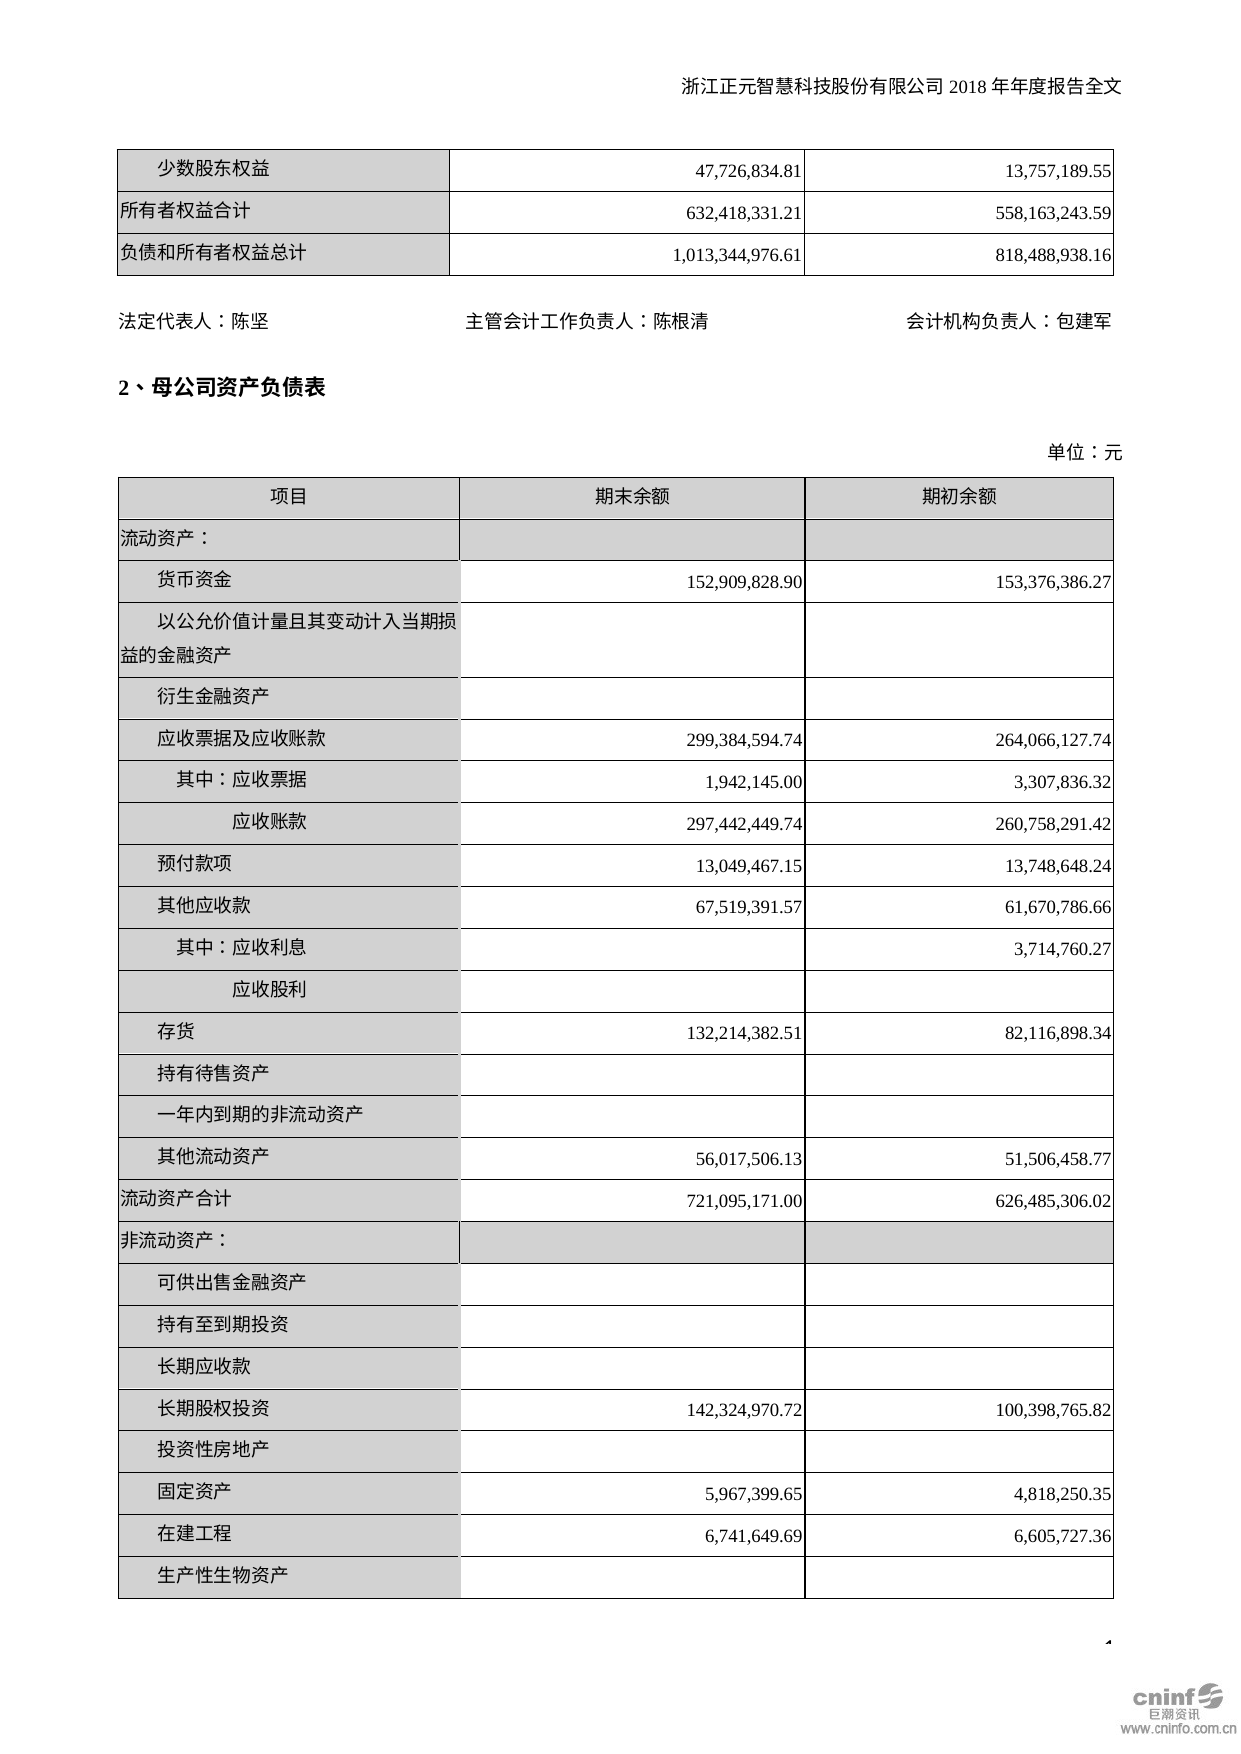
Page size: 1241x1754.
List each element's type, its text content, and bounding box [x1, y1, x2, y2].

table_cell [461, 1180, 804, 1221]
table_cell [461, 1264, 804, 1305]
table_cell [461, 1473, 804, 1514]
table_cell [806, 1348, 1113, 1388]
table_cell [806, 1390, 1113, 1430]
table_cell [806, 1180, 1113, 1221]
text 法定代表人：陈坚 主管会计工作负责人：陈根清 会计机构负责人：包建军 [102, 308, 1112, 334]
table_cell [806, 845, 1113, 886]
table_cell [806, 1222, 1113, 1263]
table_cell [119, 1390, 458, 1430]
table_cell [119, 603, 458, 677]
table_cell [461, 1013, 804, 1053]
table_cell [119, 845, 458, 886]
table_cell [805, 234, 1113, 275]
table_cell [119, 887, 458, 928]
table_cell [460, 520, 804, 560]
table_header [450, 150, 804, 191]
text 单位：元 [102, 439, 1122, 465]
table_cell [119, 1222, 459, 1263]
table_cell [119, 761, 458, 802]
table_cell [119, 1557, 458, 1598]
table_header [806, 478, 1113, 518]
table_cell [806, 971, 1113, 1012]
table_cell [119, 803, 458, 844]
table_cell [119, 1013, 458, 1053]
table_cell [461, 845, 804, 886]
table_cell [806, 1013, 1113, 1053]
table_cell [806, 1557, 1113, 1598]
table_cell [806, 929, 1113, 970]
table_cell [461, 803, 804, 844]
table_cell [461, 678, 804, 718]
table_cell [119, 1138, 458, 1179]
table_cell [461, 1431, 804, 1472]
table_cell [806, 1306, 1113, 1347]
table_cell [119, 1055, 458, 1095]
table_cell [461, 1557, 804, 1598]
picture [1115, 1680, 1240, 1737]
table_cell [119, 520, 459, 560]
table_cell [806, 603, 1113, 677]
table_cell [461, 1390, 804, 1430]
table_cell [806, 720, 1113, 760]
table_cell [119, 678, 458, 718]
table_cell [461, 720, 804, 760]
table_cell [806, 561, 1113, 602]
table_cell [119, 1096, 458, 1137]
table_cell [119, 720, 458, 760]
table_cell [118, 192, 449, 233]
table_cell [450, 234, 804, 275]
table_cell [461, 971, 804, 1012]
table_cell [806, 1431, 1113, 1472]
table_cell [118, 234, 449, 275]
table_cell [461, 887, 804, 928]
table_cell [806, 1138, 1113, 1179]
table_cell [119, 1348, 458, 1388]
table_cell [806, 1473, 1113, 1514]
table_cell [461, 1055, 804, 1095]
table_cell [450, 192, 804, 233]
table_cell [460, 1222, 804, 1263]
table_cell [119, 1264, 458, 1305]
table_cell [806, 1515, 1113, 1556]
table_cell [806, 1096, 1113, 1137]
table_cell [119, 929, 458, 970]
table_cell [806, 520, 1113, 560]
text 2、母公司资产负债表 [118, 372, 1240, 402]
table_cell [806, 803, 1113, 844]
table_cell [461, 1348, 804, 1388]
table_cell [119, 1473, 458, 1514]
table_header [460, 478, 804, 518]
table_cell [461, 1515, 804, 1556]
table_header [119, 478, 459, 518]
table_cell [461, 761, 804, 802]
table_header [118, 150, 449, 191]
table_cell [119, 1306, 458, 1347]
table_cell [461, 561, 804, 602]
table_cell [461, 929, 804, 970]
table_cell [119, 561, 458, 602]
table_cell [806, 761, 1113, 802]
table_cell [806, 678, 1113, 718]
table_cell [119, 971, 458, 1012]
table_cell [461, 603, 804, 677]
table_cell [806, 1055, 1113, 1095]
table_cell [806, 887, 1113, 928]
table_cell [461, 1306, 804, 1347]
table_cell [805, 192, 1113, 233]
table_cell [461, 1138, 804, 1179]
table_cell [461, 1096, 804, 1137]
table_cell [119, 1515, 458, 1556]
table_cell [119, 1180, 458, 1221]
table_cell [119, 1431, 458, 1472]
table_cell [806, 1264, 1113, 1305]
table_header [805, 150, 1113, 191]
